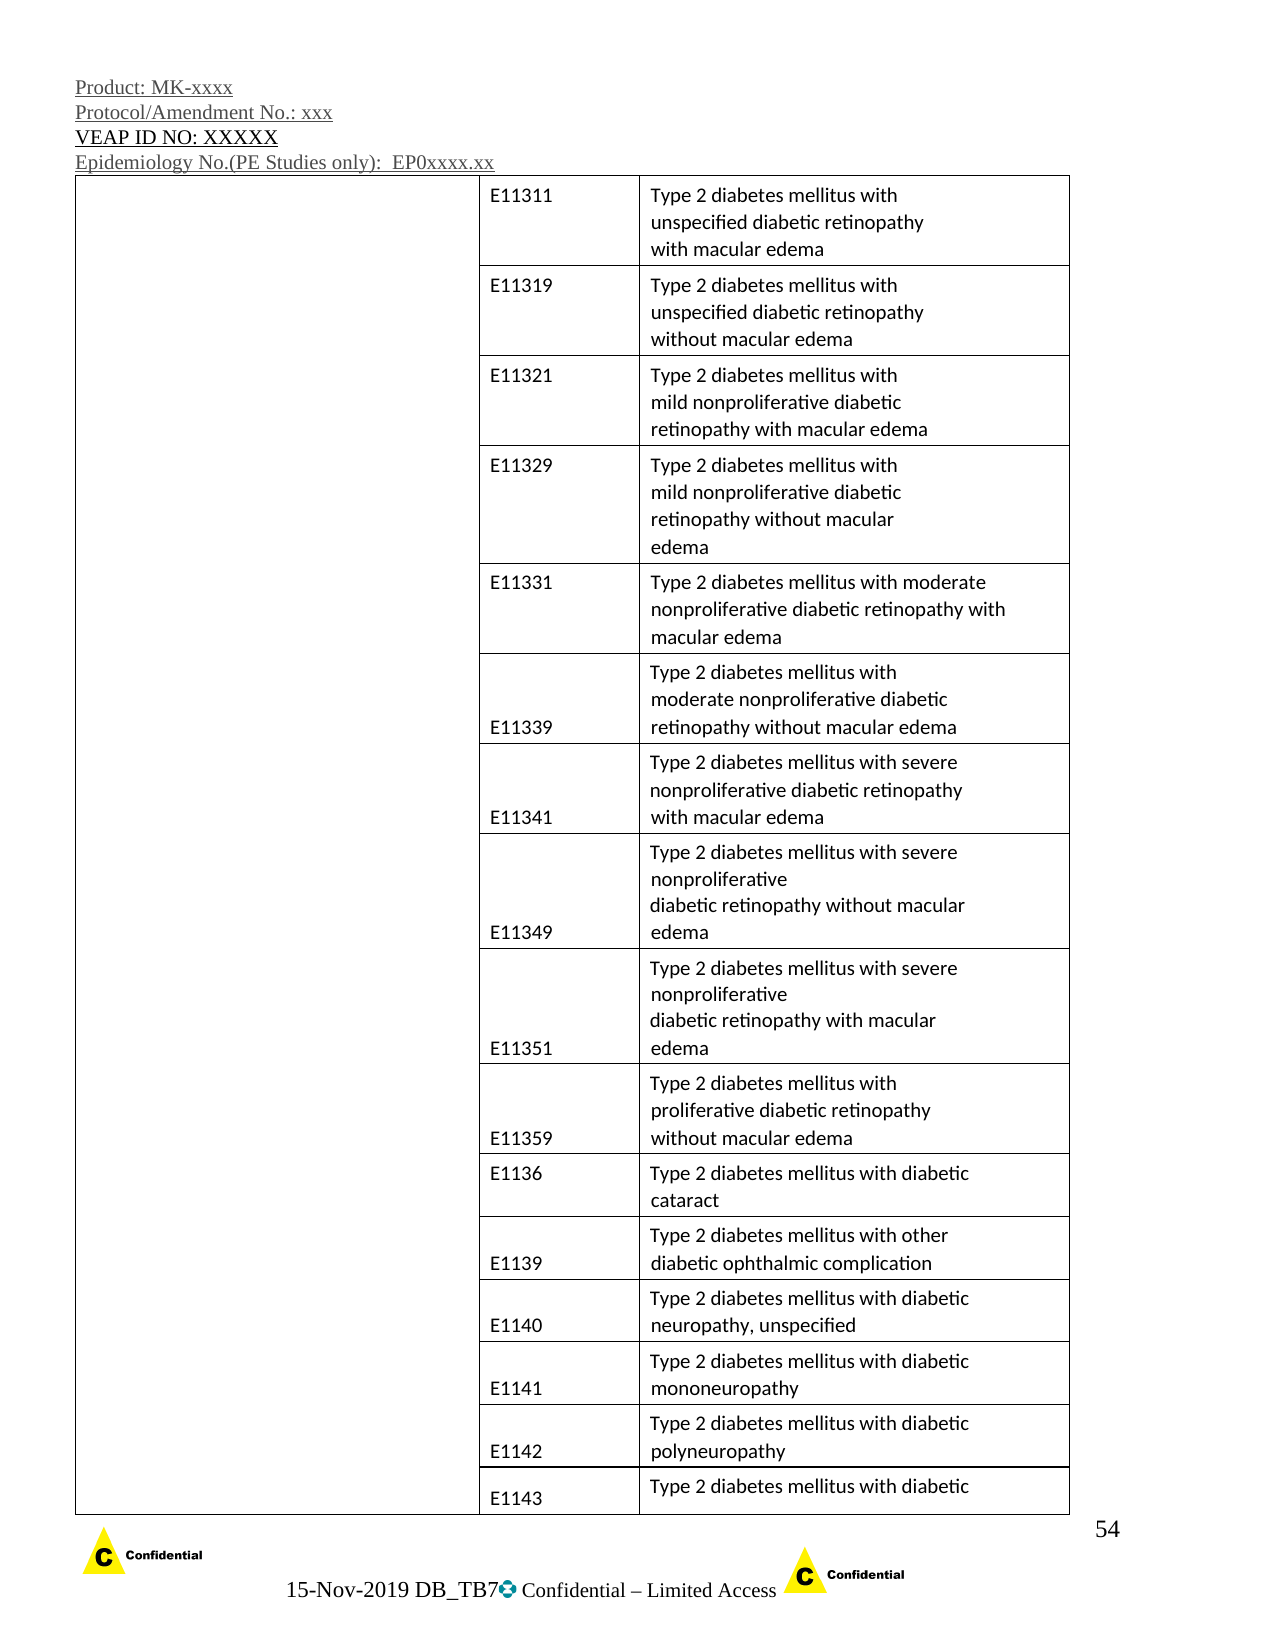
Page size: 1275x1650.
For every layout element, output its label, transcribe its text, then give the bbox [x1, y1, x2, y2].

table_cell E1136 [480, 1154, 639, 1216]
table_header [76, 176, 479, 1513]
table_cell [640, 1468, 1069, 1513]
table_cell E1143 [480, 1468, 639, 1513]
table_cell Type 2 diabetes mellitus with moderate nonproliferative diabetic retinopathy without macular edema [640, 654, 1069, 743]
picture [498, 1580, 517, 1598]
table_cell E11349 [480, 834, 639, 948]
picture [75, 1525, 208, 1579]
table_cell Type 2 diabetes mellitus with severe nonproliferative diabetic retinopathy with macular edema [640, 744, 1069, 833]
table_cell E11339 [480, 654, 639, 743]
table_cell Type 2 diabetes mellitus with mild nonproliferative diabetic retinopathy with macular edema [640, 356, 1069, 445]
table_cell Type 2 diabetes mellitus with moderate nonproliferative diabetic retinopathy with macular edema [640, 564, 1069, 653]
table_cell E11341 [480, 744, 639, 833]
table_cell Type 2 diabetes mellitus with other diabetic ophthalmic complication [640, 1217, 1069, 1278]
table_cell E1140 [480, 1280, 639, 1341]
table_cell Type 2 diabetes mellitus with mild nonproliferative diabetic retinopathy without macular edema [640, 446, 1069, 563]
table_cell Type 2 diabetes mellitus with severe nonproliferative diabetic retinopathy with macular edema [640, 949, 1069, 1063]
table_cell Type 2 diabetes mellitus with diabetic polyneuropathy [640, 1405, 1069, 1466]
table_cell E1141 [480, 1342, 639, 1404]
table_cell E1139 [480, 1217, 639, 1278]
table_cell Type 2 diabetes mellitus with diabetic cataract [640, 1154, 1069, 1216]
table_cell E11329 [480, 446, 639, 563]
table_cell E1142 [480, 1405, 639, 1466]
table_cell Type 2 diabetes mellitus with diabetic mononeuropathy [640, 1342, 1069, 1404]
table_cell Type 2 diabetes mellitus with unspecified diabetic retinopathy without macular edema [640, 266, 1069, 355]
picture [776, 1544, 910, 1598]
table_cell E11351 [480, 949, 639, 1063]
table_cell E11331 [480, 564, 639, 653]
table_cell E11321 [480, 356, 639, 445]
table_cell Type 2 diabetes mellitus with proliferative diabetic retinopathy without macular edema [640, 1064, 1069, 1153]
table_cell E11359 [480, 1064, 639, 1153]
table_header E11311 [480, 176, 639, 265]
table_header Type 2 diabetes mellitus with unspecified diabetic retinopathy with macular edema [640, 176, 1069, 265]
table_cell E11319 [480, 266, 639, 355]
table_cell Type 2 diabetes mellitus with severe nonproliferative diabetic retinopathy without macular edema [640, 834, 1069, 948]
table_cell Type 2 diabetes mellitus with diabetic neuropathy, unspecified [640, 1280, 1069, 1341]
